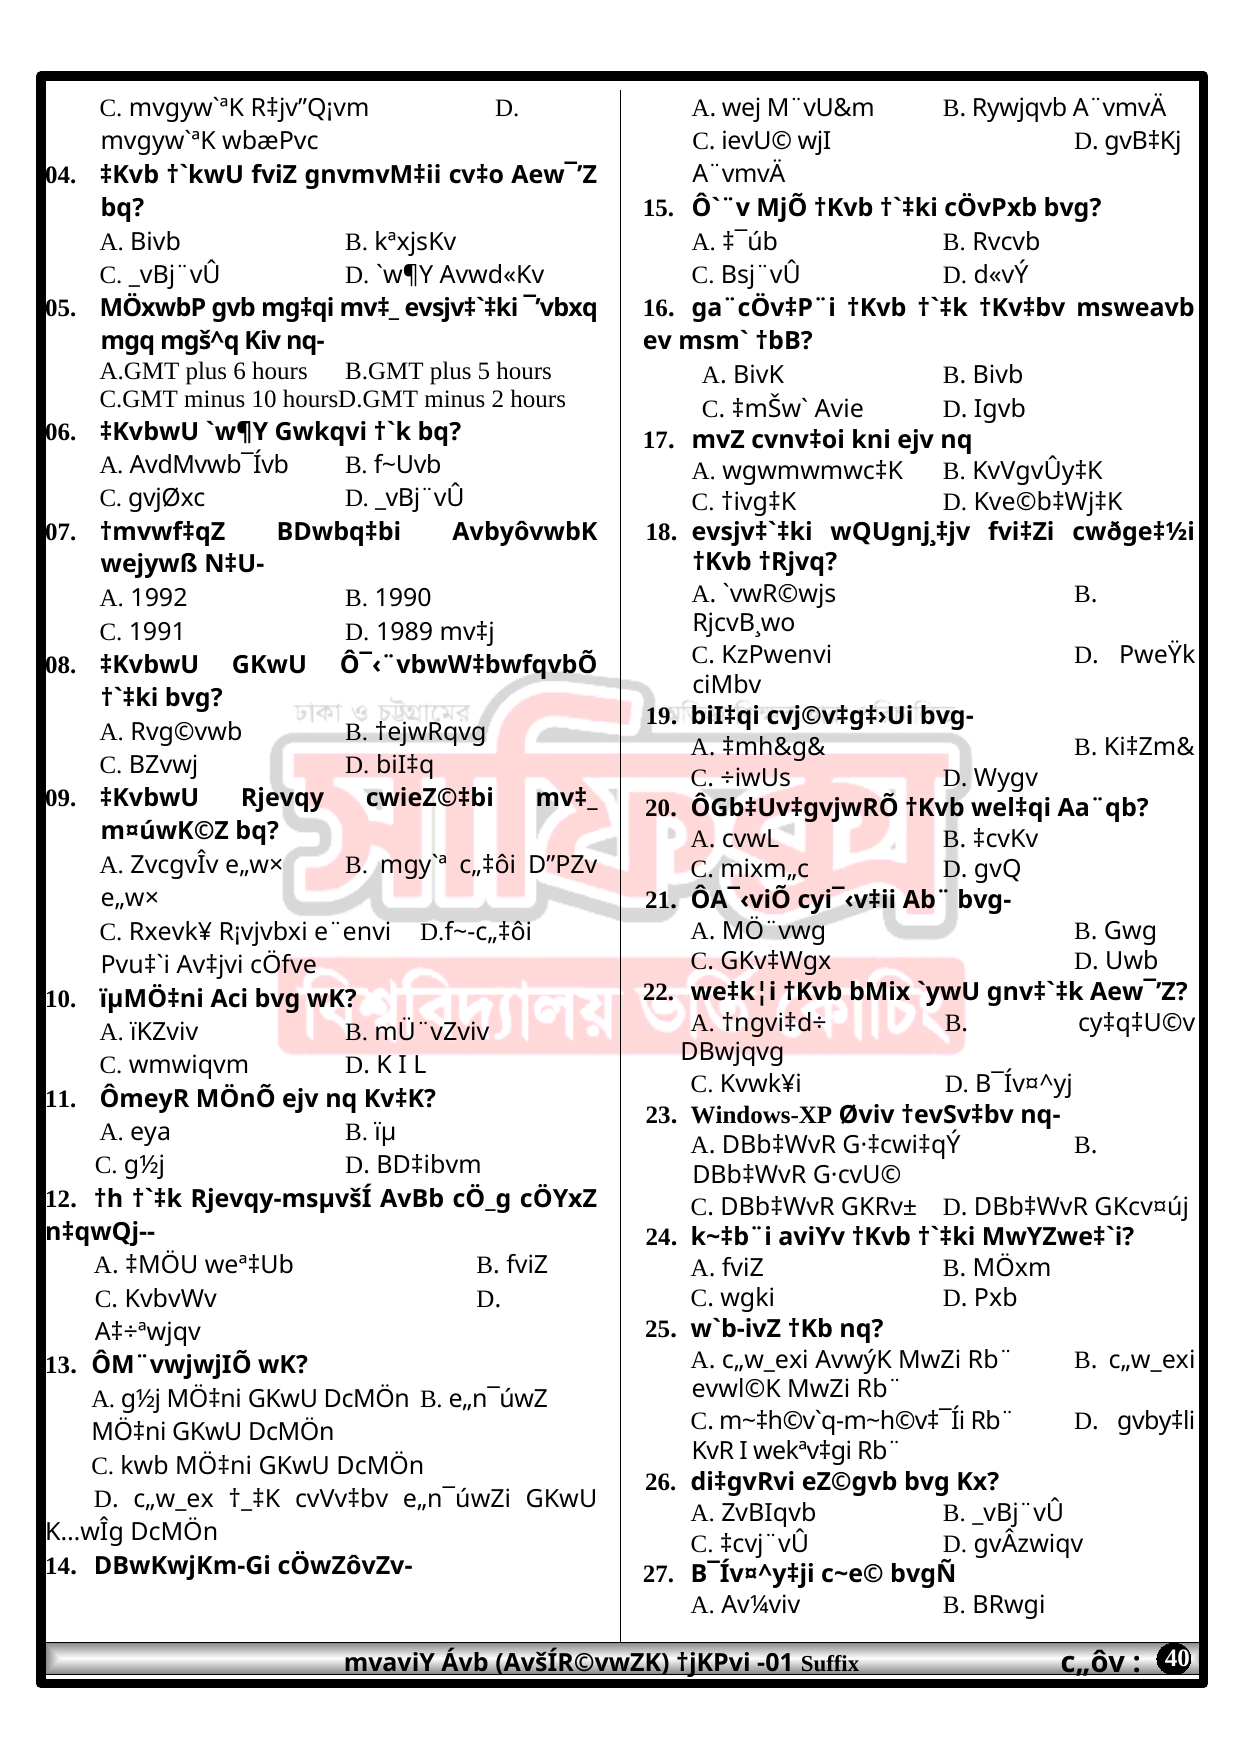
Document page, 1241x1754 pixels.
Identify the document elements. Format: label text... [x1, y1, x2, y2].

text 24. k~‡b¨i aviYv †Kvb †`‡ki MwYZwe‡`i? [645, 1221, 1195, 1252]
text A. eya B. ïµ [57, 1114, 598, 1147]
text C. KvbvWv D. A‡÷ªwjqv [57, 1281, 598, 1347]
text C. gvjØxc D. _vBj¨vÛ [45, 480, 598, 513]
text A. wgwmwmwc‡K B. KvVgvÛy‡K [654, 455, 1195, 486]
text 27. B¯Ív¤^y‡ji c~e© bvgÑ [643, 1558, 1195, 1589]
text 13. ÔM¨vwjwjIÕ wK? [45, 1347, 598, 1381]
text 06. ‡KvbwU `w¶Y Gwkqvi †`k bq? [45, 413, 598, 447]
text C. m~‡h©v`q-m~h©v‡¯Íi Rb¨ D. gvby‡li KvR I wekªv‡gi Rb¨ [645, 1405, 1195, 1466]
text C. GKv‡Wgx D. Uwb [645, 945, 1195, 976]
text A. BivK B. Bivb [654, 357, 1195, 390]
text 09. ‡KvbwU Rjevqy cwieZ©‡bi mv‡_ m¤úwK©Z bq? [45, 780, 598, 847]
text A. AvdMvwb¯Ívb B. f~Uvb [45, 447, 598, 480]
text A. †ngvi‡d÷ B. cy‡q‡U©v DBwjqvg [643, 1007, 1195, 1068]
text A. DBb‡WvR G·‡cwi‡qÝ B. DBb‡WvR G·cvU© [645, 1129, 1195, 1191]
text C. Bsj¨vÛ D. d«vÝ [671, 257, 1195, 290]
text C. mixm„c D. gvQ [645, 853, 1195, 884]
text C. Kvwk¥i D. B¯Ív¤^yj [643, 1068, 1195, 1098]
text 18. evsjv‡`‡ki wQUgnj¸‡jv fvi‡Zi cwðge‡½i †Kvb †Rjvq? [645, 516, 1195, 578]
text A. Av¼viv B. BRwgi [662, 1589, 1195, 1619]
text 16. ga¨cÖv‡P¨i †Kvb †`‡k †Kv‡bv msweavb ev msm` †bB? [643, 290, 1195, 357]
text A. ZvcgvÎv e„w× B. mgy`ª c„‡ôi D”PZv e„w× [45, 847, 598, 914]
text A. MÖ¨vwg B. Gwg [645, 915, 1195, 945]
text C. ‡mŠw` Avie D. Igvb [654, 390, 1195, 424]
text A. fviZ B. MÖxm [645, 1252, 1195, 1282]
text C. 1991 D. 1989 mv‡j [45, 613, 598, 647]
text C. †ivg‡K D. Kve©b‡Wj‡K [654, 486, 1195, 516]
text 26. di‡gvRvi eZ©gvb bvg Kx? [645, 1466, 1195, 1497]
text C. DBb‡WvR GKRv± D. DBb‡WvR GKcv¤új [645, 1191, 1195, 1221]
text C. g½j D. BD‡ibvm [57, 1147, 598, 1180]
text C. KzPwenvi D. PweŸk ciMbv [645, 639, 1195, 700]
text 07. †mvwf‡qZ BDwbq‡bi AvbyôvwbK wejywß N‡U- [45, 513, 598, 580]
text A. ‡mh&g& B. Ki‡Zm& [645, 731, 1195, 762]
text A. g½j MÖ‡ni GKwU DcMÖn B. e„n¯úwZ MÖ‡ni GKwU DcMÖn [45, 1381, 598, 1447]
text 11. ÔmeyR MÖnÕ ejv nq Kv‡K? [45, 1080, 598, 1114]
text A. ïKZviv B. mÜ¨vZviv [54, 1014, 598, 1047]
text 23. Windows-XP Øviv †evSv‡bv nq- [645, 1098, 1195, 1129]
text A.GMT plus 6 hours B.GMT plus 5 hours [45, 357, 598, 385]
text 17. mvZ cvnv‡oi kni ejv nq [643, 424, 1195, 455]
text 10. ïµMÖ‡ni Aci bvg wK? [45, 980, 598, 1014]
text 04. ‡Kvb †`kwU fviZ gnvmvM‡ii cv‡o Aew¯’Z bq? [45, 157, 598, 223]
text C. mvgyw`ªK R‡jv”Q¡vm D. mvgyw`ªK wbæPvc [45, 90, 598, 157]
text A. `vwR©wjs B. RjcvB¸wo [645, 578, 1195, 639]
text 05. MÖxwbP gvb mg‡qi mv‡_ evsjv‡`‡ki ¯’vbxq mgq mgš^q Kiv nq- [45, 290, 598, 357]
text A. c„w_exi AvwýK MwZi Rb¨ B. c„w_exi evwl©K MwZi Rb¨ [645, 1344, 1195, 1405]
text A. cvwL B. ‡cvKv [645, 823, 1195, 853]
text C. ÷iwUs D. Wygv [645, 762, 1195, 792]
text A. 1992 B. 1990 [45, 580, 598, 613]
text C.GMT minus 10 hoursD.GMT minus 2 hours [45, 385, 598, 413]
text 25. w`b-ivZ †Kb nq? [645, 1313, 1195, 1344]
text A. ZvBIqvb B. _vBj¨vÛ [662, 1497, 1195, 1528]
text 15. Ô`¨v MjÕ †Kvb †`‡ki cÖvPxb bvg? [643, 190, 1195, 223]
text C. Rxevk¥ R¡vjvbxi e¨envi D.f~-c„‡ôi Pvu‡`i Av‡jvi cÖfve [45, 914, 598, 980]
text C. kwb MÖ‡ni GKwU DcMÖn [45, 1447, 598, 1481]
text C. BZvwj D. biI‡q [45, 747, 598, 780]
text 12. †h †`‡k Rjevqy-msµvšÍ AvBb cÖ_g cÖYxZ n‡qwQj-- [45, 1180, 598, 1247]
text C. wgki D. Pxb [645, 1282, 1195, 1313]
text 20. ÔGb‡Uv‡gvjwRÕ †Kvb wel‡qi Aa¨qb? [645, 792, 1195, 823]
text A. wej M¨vU&m B. Rywjqvb A¨vmvÄ C. ievU© wjI D. gvB‡Kj A¨vmvÄ [654, 90, 1195, 190]
text C. wmwiqvm D. K I L [54, 1047, 598, 1080]
text D. c„w_ex †_‡K cvVv‡bv e„n¯úwZi GKwU K…wÎg DcMÖn [45, 1481, 598, 1547]
text 22. we‡k¦i †Kvb bMix `ywU gnv‡`‡k Aew¯’Z? [643, 976, 1195, 1007]
text 21. ÔA¯‹viÕ cyi¯‹v‡ii Ab¨ bvg- [645, 884, 1195, 915]
text 19. biI‡qi cvj©v‡g‡›Ui bvg- [645, 700, 1195, 731]
text 14. DBwKwjKm-Gi cÖwZôvZv- [45, 1547, 598, 1581]
text A. Bivb B. kªxjsKv [45, 223, 598, 257]
text C. ‡cvj¨vÛ D. gvÂzwiqv [662, 1528, 1195, 1558]
text C. _vBj¨vÛ D. `w¶Y Avwd«Kv [45, 257, 598, 290]
text 08. ‡KvbwU GKwU Ô¯‹¨vbwW‡bwfqvbÕ †`‡ki bvg? [45, 647, 598, 713]
text A. ‡¯úb B. Rvcvb [671, 223, 1195, 257]
text A. Rvg©vwb B. †ejwRqvg [45, 713, 598, 747]
text A. ‡MÖU weª‡Ub B. fviZ [57, 1247, 598, 1281]
